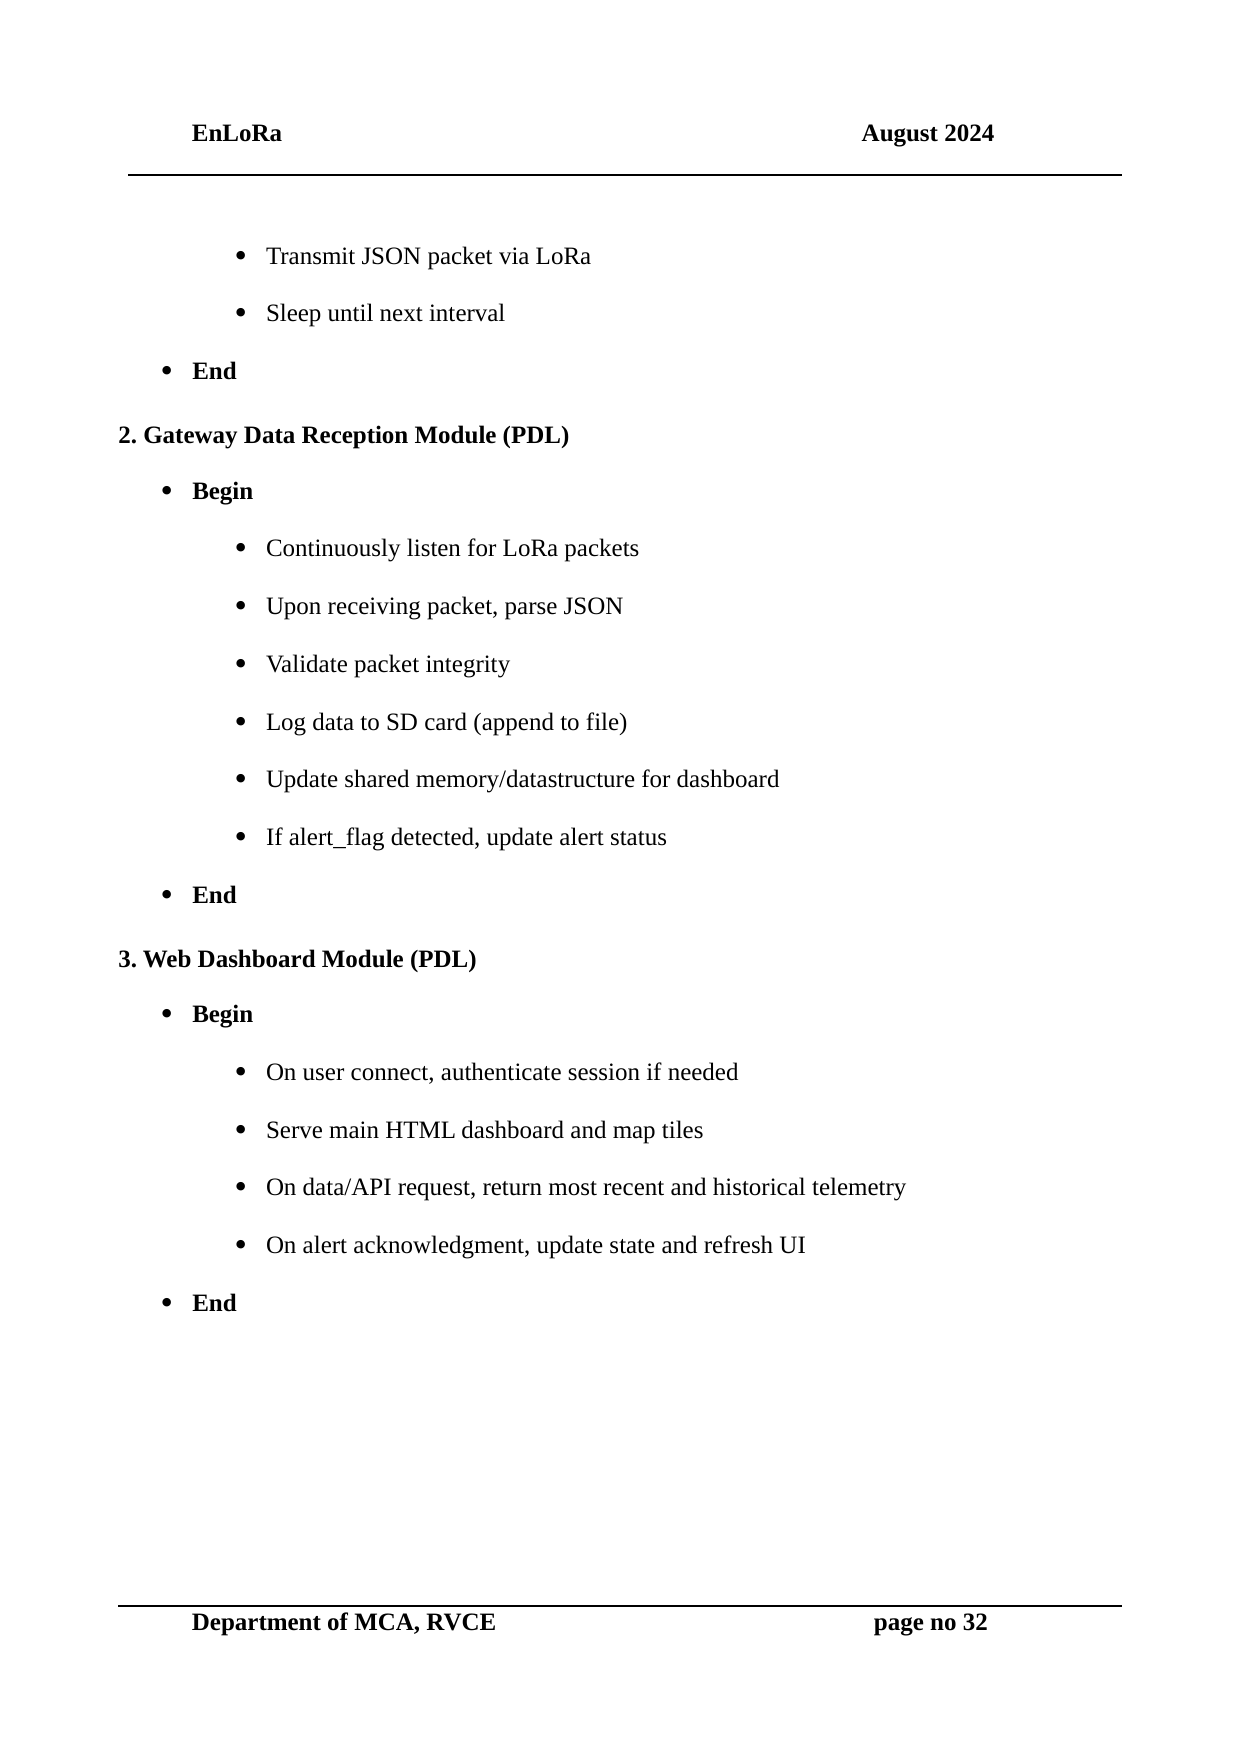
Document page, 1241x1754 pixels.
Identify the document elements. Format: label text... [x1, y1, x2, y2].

list On alert acknowledgment, update state and refresh UI [236, 1230, 1122, 1259]
list Validate packet integrity [236, 649, 1122, 678]
list Begin [162, 476, 1122, 504]
list Serve main HTML dashboard and map tiles [236, 1115, 1122, 1143]
list On data/API request, return most recent and historical telemetry [236, 1172, 1122, 1201]
list Log data to SD card (append to file) [236, 707, 1122, 735]
list End [162, 356, 1122, 385]
subtitle 2. Gateway Data Reception Module (PDL) [118, 420, 1122, 449]
list Update shared memory/datastructure for dashboard [236, 764, 1122, 793]
list End [162, 880, 1122, 908]
subtitle 3. Web Dashboard Module (PDL) [118, 944, 1122, 972]
list Continuously listen for LoRa packets [236, 533, 1122, 562]
list Begin [162, 999, 1122, 1028]
list Upon receiving packet, parse JSON [236, 591, 1122, 620]
list Sleep until next interval [236, 298, 1122, 327]
list If alert_flag detected, update alert status [236, 822, 1122, 851]
list Transmit JSON packet via LoRa [236, 241, 1122, 269]
list On user connect, authenticate session if needed [236, 1057, 1122, 1086]
list End [162, 1288, 1122, 1317]
